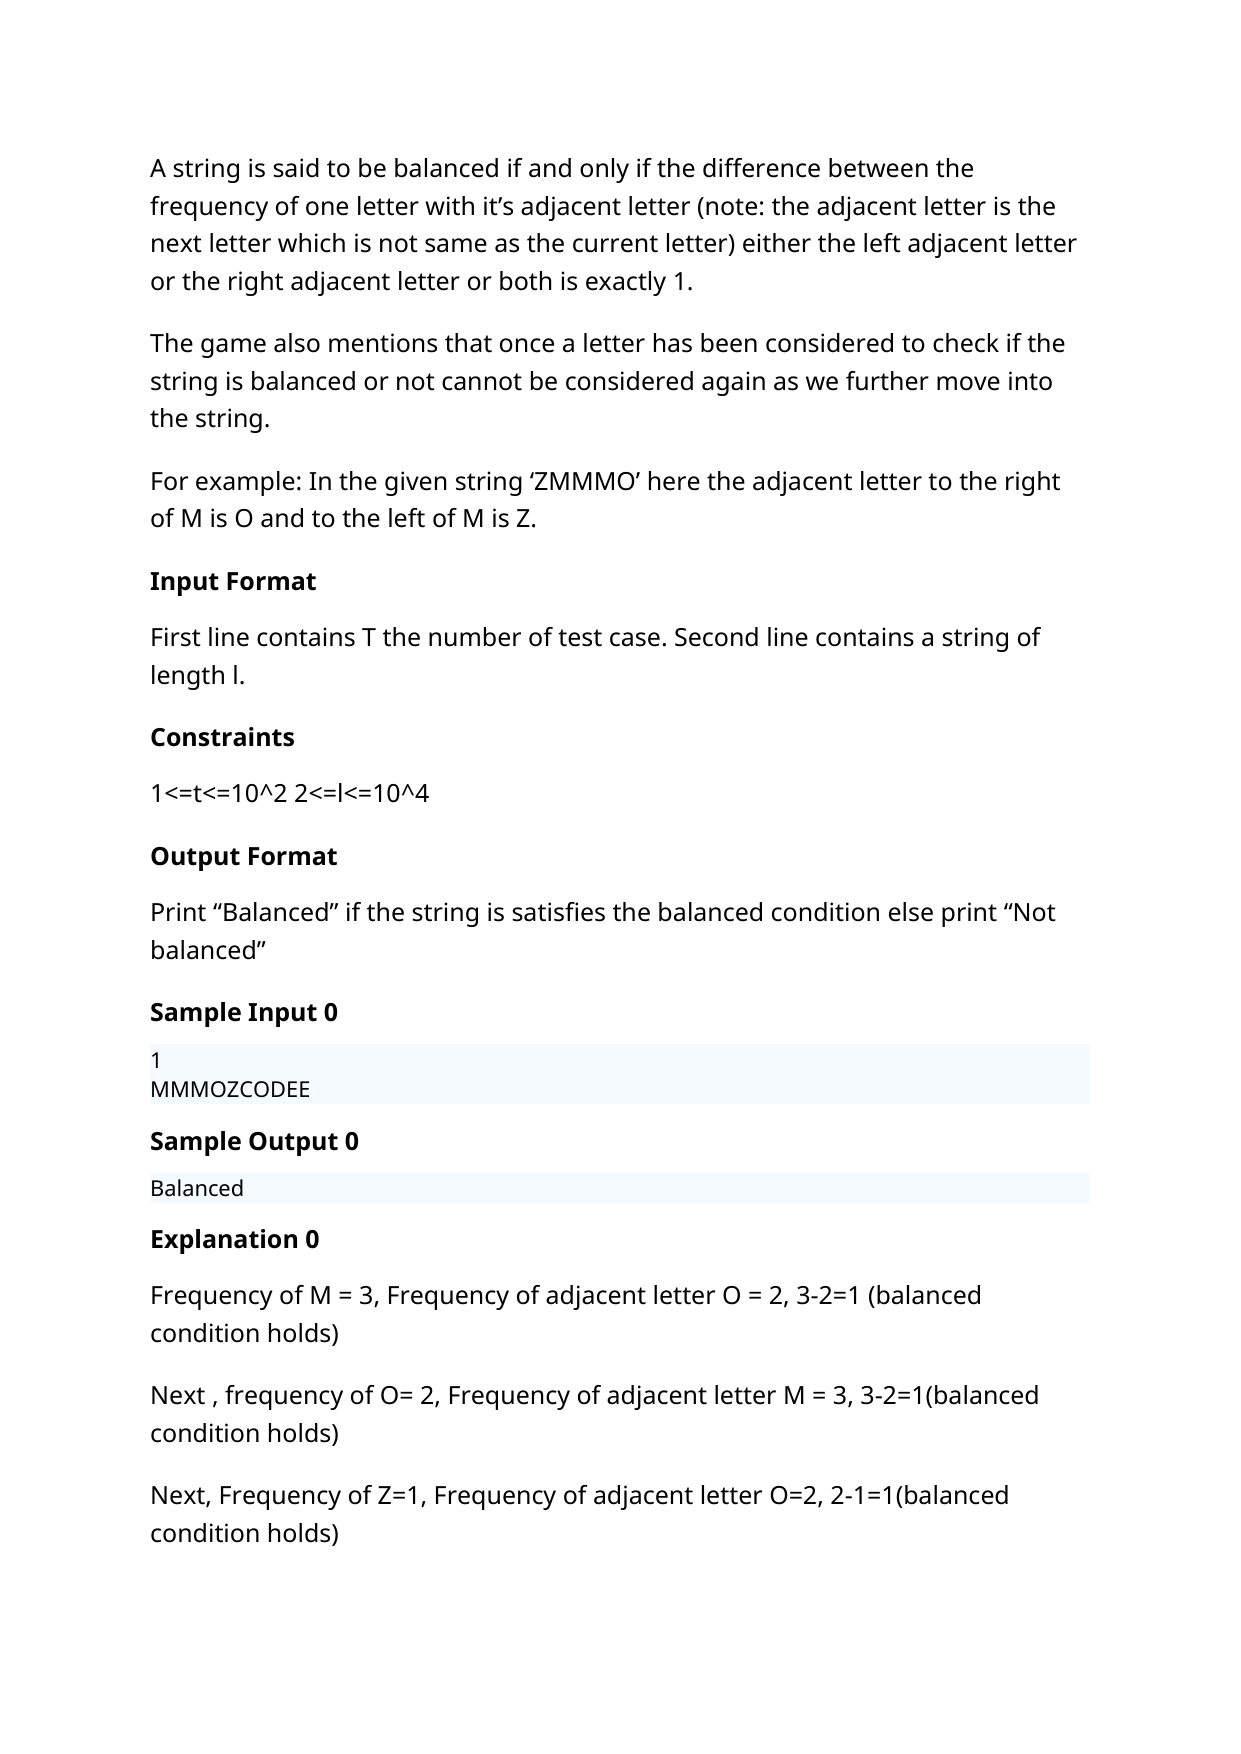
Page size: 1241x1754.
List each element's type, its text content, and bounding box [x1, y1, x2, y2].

text Next , frequency of O= 2, Frequency of adjacent letter M = 3, 3-2=1(balanced condition holds) [150, 1374, 1090, 1449]
text The game also mentions that once a letter has been considered to check if the string is balanced or not cannot be considered again as we further move into the string. [150, 323, 1090, 435]
text MMMOZCODEE [150, 1074, 1090, 1104]
text First line contains T the number of test case. Second line contains a string of length l. [150, 616, 1090, 691]
text For example: In the given string ‘ZMMMO’ here the adjacent letter to the right of M is O and to the left of M is Z. [150, 460, 1090, 535]
text Sample Input 0 [150, 991, 1090, 1029]
text Frequency of M = 3, Frequency of adjacent letter O = 2, 3-2=1 (balanced condition holds) [150, 1274, 1090, 1349]
text 1 [150, 1044, 1090, 1074]
text Input Format [150, 560, 1090, 598]
text 1<=t<=10^2 2<=l<=10^4 [150, 773, 1090, 810]
text Print “Balanced” if the string is satisfies the balanced condition else print “Not balanced” [150, 891, 1090, 966]
text Explanation 0 [150, 1218, 1090, 1256]
text A string is said to be balanced if and only if the difference between the frequency of one letter with it’s adjacent letter (note: the adjacent letter is the next letter which is not same as the current letter) either the left adjacent letter or the right adjacent letter or both is exactly 1. [150, 148, 1090, 298]
text Sample Output 0 [150, 1120, 1090, 1157]
text Output Format [150, 835, 1090, 873]
text Constraints [150, 716, 1090, 754]
text Next, Frequency of Z=1, Frequency of adjacent letter O=2, 2-1=1(balanced condition holds) [150, 1474, 1090, 1549]
text Balanced [150, 1173, 1090, 1203]
